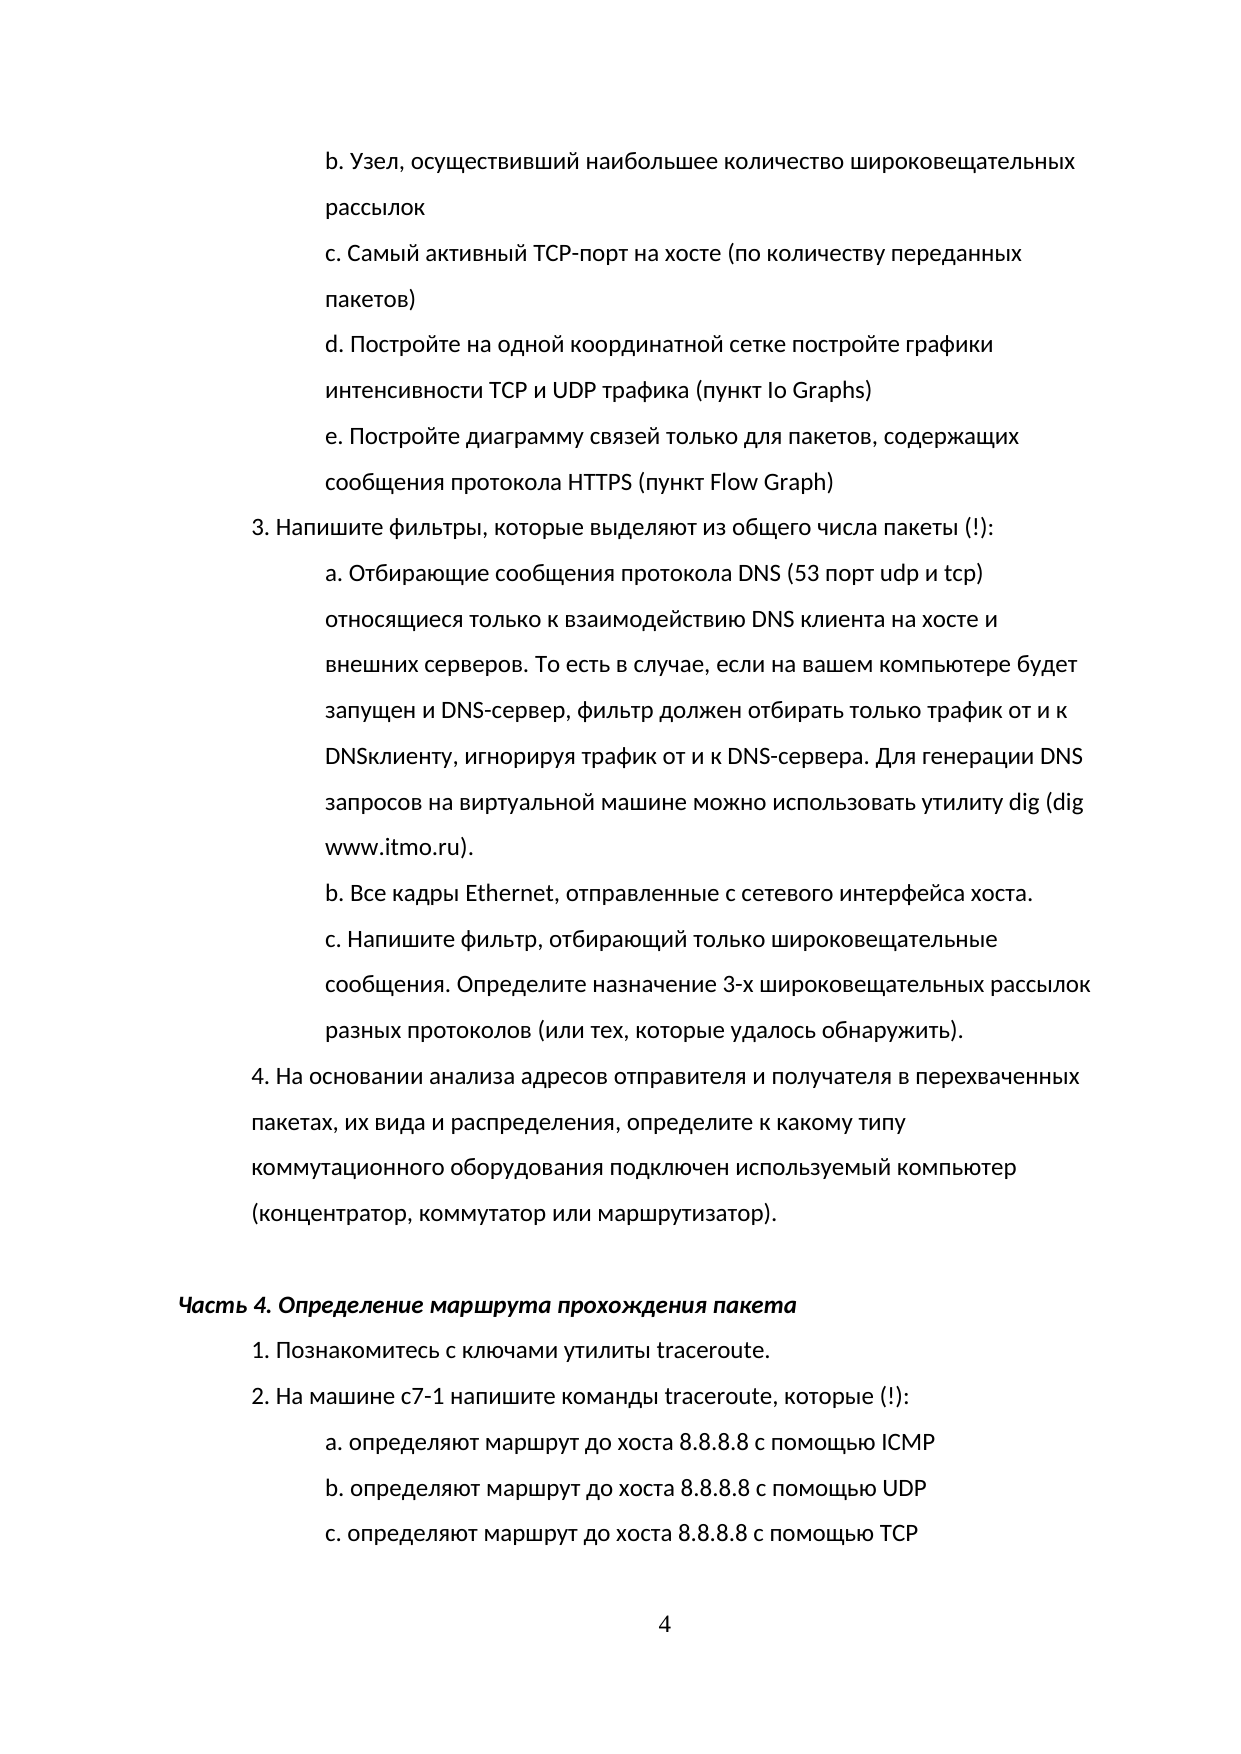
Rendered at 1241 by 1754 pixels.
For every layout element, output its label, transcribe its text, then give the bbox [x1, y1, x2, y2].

text 1. Познакомитесь с ключами утилиты traceroute. [177, 1334, 1093, 1365]
text e. Постройте диаграмму связей только для пакетов, содержащих сообщения протокола HTTPS (пункт Flow Graph) [325, 420, 1093, 496]
text c. Самый активный TCP-порт на хосте (по количеству переданных пакетов) [325, 237, 1093, 313]
text Часть 4. Определение маршрута прохождения пакета [177, 1289, 1093, 1319]
text d. Постройте на одной координатной сетке постройте графики интенсивности TCP и UDP трафика (пункт Io Graphs) [325, 328, 1093, 405]
text a. определяют маршрут до хоста 8.8.8.8 с помощью ICMP [251, 1426, 1093, 1456]
text b. Узел, осуществивший наибольшее количество широковещательных рассылок [325, 146, 1093, 222]
text 3. Напишите фильтры, которые выделяют из общего числа пакеты (!): [177, 511, 1093, 542]
text b. определяют маршрут до хоста 8.8.8.8 с помощью UDP [251, 1472, 1093, 1502]
text 4. На основании анализа адресов отправителя и получателя в перехваченных пакетах, их вида и распределения, определите к какому типу коммутационного оборудования подключен используемый компьютер (концентратор, коммутатор или маршрутизатор). [251, 1060, 1093, 1228]
text c. Напишите фильтр, отбирающий только широковещательные сообщения. Определите назначение 3-х широковещательных рассылок разных протоколов (или тех, которые удалось обнаружить). [325, 923, 1093, 1045]
text a. Отбирающие сообщения протокола DNS (53 порт udp и tcp) относящиеся только к взаимодействию DNS клиента на хосте и внешних серверов. То есть в случае, если на вашем компьютере будет запущен и DNS-сервер, фильтр должен отбирать только трафик от и к DNSклиенту, игнорируя трафик от и к DNS-сервера. Для генерации DNS запросов на виртуальной машине можно использовать утилиту dig (dig www.itmo.ru). [325, 557, 1093, 862]
text c. определяют маршрут до хоста 8.8.8.8 с помощью TCP [251, 1517, 1093, 1548]
text b. Все кадры Ethernet, отправленные с сетевого интерфейса хоста. [251, 877, 1093, 908]
text 2. На машине c7-1 напишите команды traceroute, которые (!): [177, 1380, 1093, 1411]
